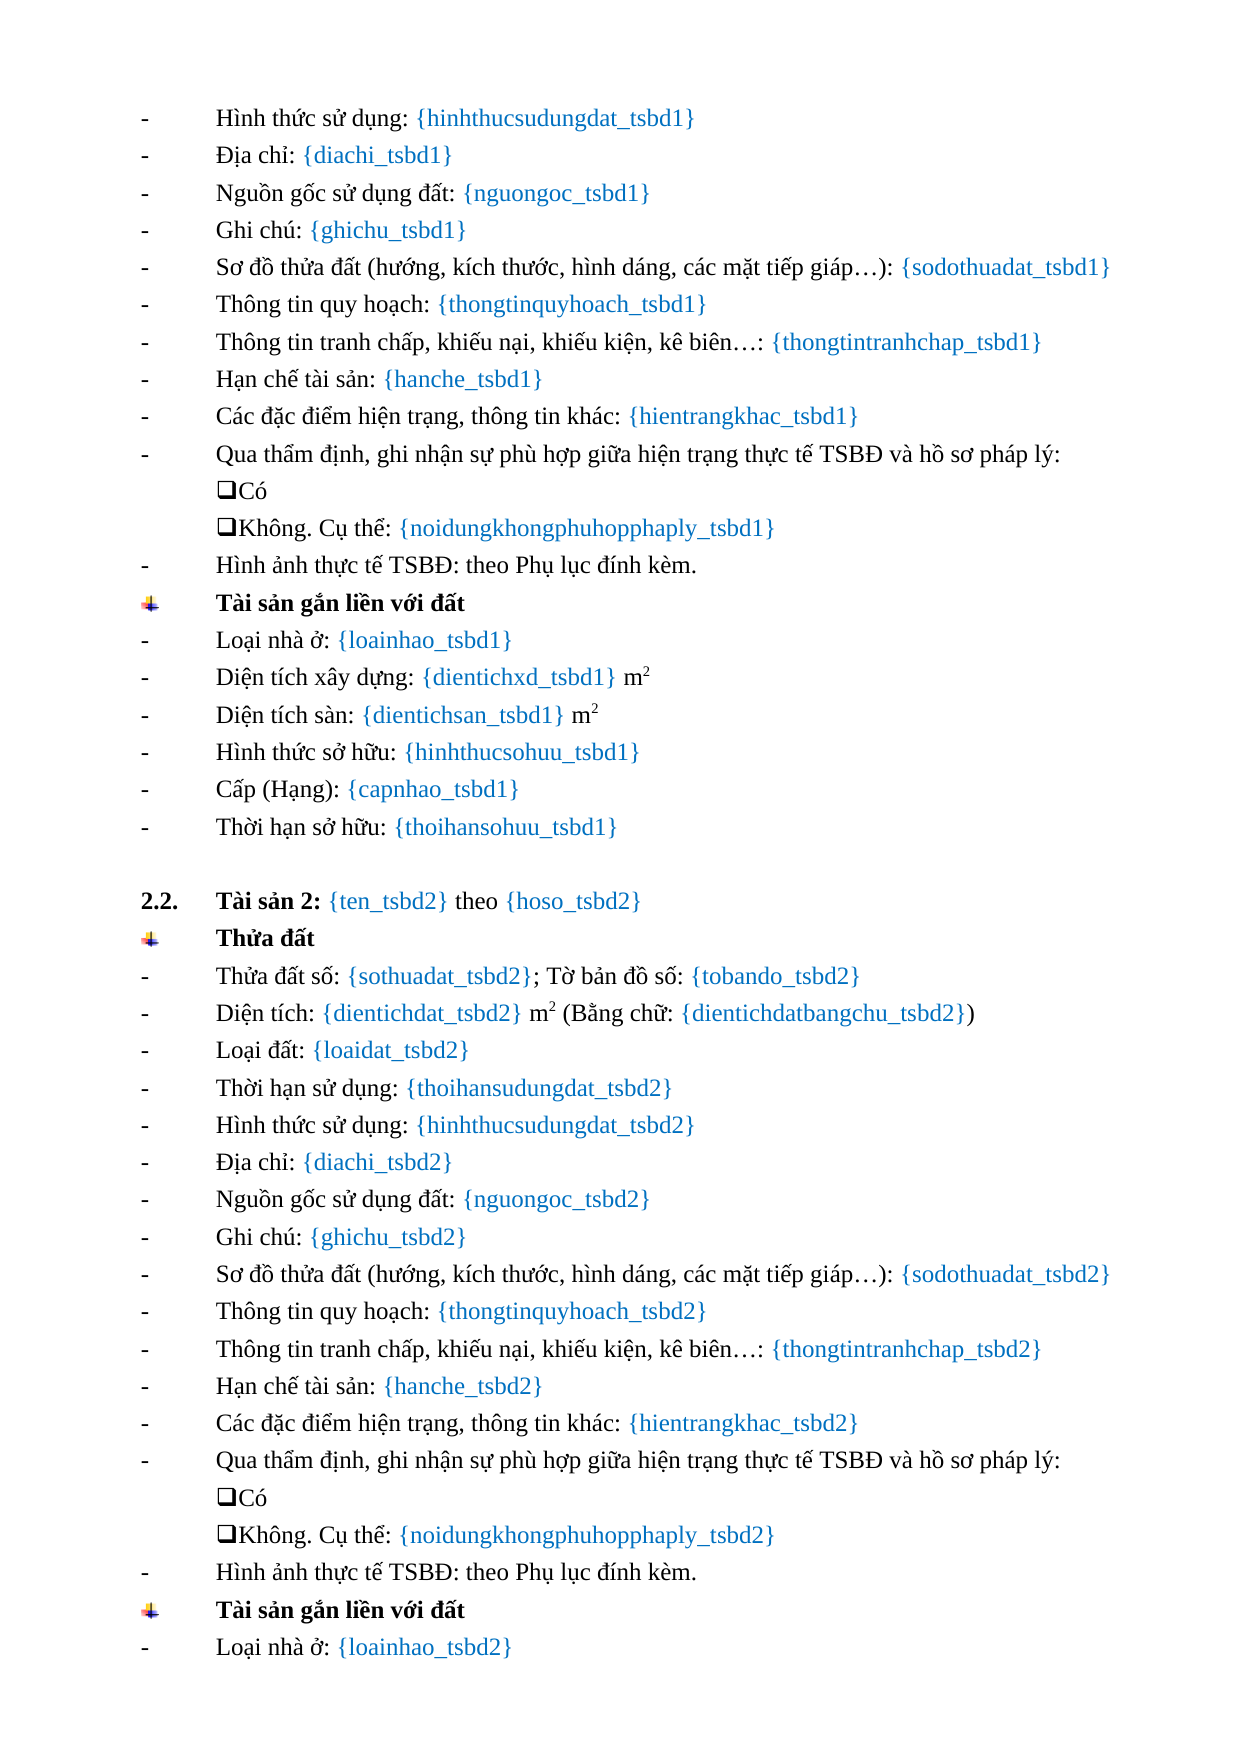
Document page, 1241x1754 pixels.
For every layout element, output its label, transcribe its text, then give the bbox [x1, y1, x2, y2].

list Qua thẩm định, ghi nhận sự phù hợp giữa hiện trạng thực tế TSBĐ và hồ sơ pháp lý: [141, 439, 1125, 467]
list Loại nhà ở: {loainhao_tsbd2} [141, 1632, 1125, 1661]
list Thời hạn sử dụng: {thoihansudungdat_tsbd2} [141, 1073, 1125, 1101]
list Loại đất: {loaidat_tsbd2} [141, 1035, 1125, 1064]
list Hình ảnh thực tế TSBĐ: theo Phụ lục đính kèm. [141, 1557, 1125, 1586]
list Ghi chú: {ghichu_tsbd2} [141, 1222, 1125, 1251]
list Qua thẩm định, ghi nhận sự phù hợp giữa hiện trạng thực tế TSBĐ và hồ sơ pháp lý: [141, 1446, 1125, 1474]
list Nguồn gốc sử dụng đất: {nguongoc_tsbd1} [141, 178, 1125, 206]
list Các đặc điểm hiện trạng, thông tin khác: {hientrangkhac_tsbd2} [141, 1408, 1125, 1437]
text Không. Cụ thể: {noidungkhongphuhopphaply_tsbd2} [216, 1520, 1125, 1549]
list Diện tích: {dientichdat_tsbd2} m2 (Bằng chữ: {dientichdatbangchu_tsbd2}) [141, 998, 1125, 1027]
list Thời hạn sở hữu: {thoihansohuu_tsbd1} [141, 812, 1125, 840]
list Diện tích sàn: {dientichsan_tsbd1} m2 [141, 700, 1125, 728]
list Thông tin quy hoạch: {thongtinquyhoach_tsbd1} [141, 289, 1125, 318]
list Hình ảnh thực tế TSBĐ: theo Phụ lục đính kèm. [141, 551, 1125, 579]
picture [141, 594, 159, 612]
picture [141, 1601, 159, 1619]
list Địa chỉ: {diachi_tsbd2} [141, 1147, 1125, 1176]
list Ghi chú: {ghichu_tsbd1} [141, 215, 1125, 244]
list Địa chỉ: {diachi_tsbd1} [141, 140, 1125, 169]
list Tài sản gắn liền với đất [141, 588, 1125, 617]
list Sơ đồ thửa đất (hướng, kích thước, hình dáng, các mặt tiếp giáp…): {sodothuadat_tsbd1} [141, 252, 1125, 281]
list Thông tin quy hoạch: {thongtinquyhoach_tsbd2} [141, 1296, 1125, 1325]
list Diện tích xây dựng: {dientichxd_tsbd1} m2 [141, 662, 1125, 691]
list Nguồn gốc sử dụng đất: {nguongoc_tsbd2} [141, 1184, 1125, 1213]
list Hình thức sử dụng: {hinhthucsudungdat_tsbd2} [141, 1110, 1125, 1139]
list Cấp (Hạng): {capnhao_tsbd1} [141, 774, 1125, 803]
list Thông tin tranh chấp, khiếu nại, khiếu kiện, kê biên…: {thongtintranhchap_tsbd2} [141, 1334, 1125, 1362]
list Hình thức sở hữu: {hinhthucsohuu_tsbd1} [141, 737, 1125, 766]
list Thửa đất [141, 923, 1125, 952]
list Sơ đồ thửa đất (hướng, kích thước, hình dáng, các mặt tiếp giáp…): {sodothuadat_tsbd2} [141, 1259, 1125, 1288]
picture [141, 930, 159, 947]
list Hình thức sử dụng: {hinhthucsudungdat_tsbd1} [141, 103, 1125, 132]
list Hạn chế tài sản: {hanche_tsbd2} [141, 1371, 1125, 1400]
list Thửa đất số: {sothuadat_tsbd2}; Tờ bản đồ số: {tobando_tsbd2} [141, 961, 1125, 989]
text Có [216, 476, 1125, 505]
list Loại nhà ở: {loainhao_tsbd1} [141, 625, 1125, 654]
text Có [216, 1483, 1125, 1512]
list Thông tin tranh chấp, khiếu nại, khiếu kiện, kê biên…: {thongtintranhchap_tsbd1} [141, 327, 1125, 356]
list Tài sản gắn liền với đất [141, 1595, 1125, 1623]
list Tài sản 2: {ten_tsbd2} theo {hoso_tsbd2} [141, 886, 1125, 915]
text Không. Cụ thể: {noidungkhongphuhopphaply_tsbd1} [216, 513, 1125, 542]
list Các đặc điểm hiện trạng, thông tin khác: {hientrangkhac_tsbd1} [141, 401, 1125, 430]
list Hạn chế tài sản: {hanche_tsbd1} [141, 364, 1125, 393]
